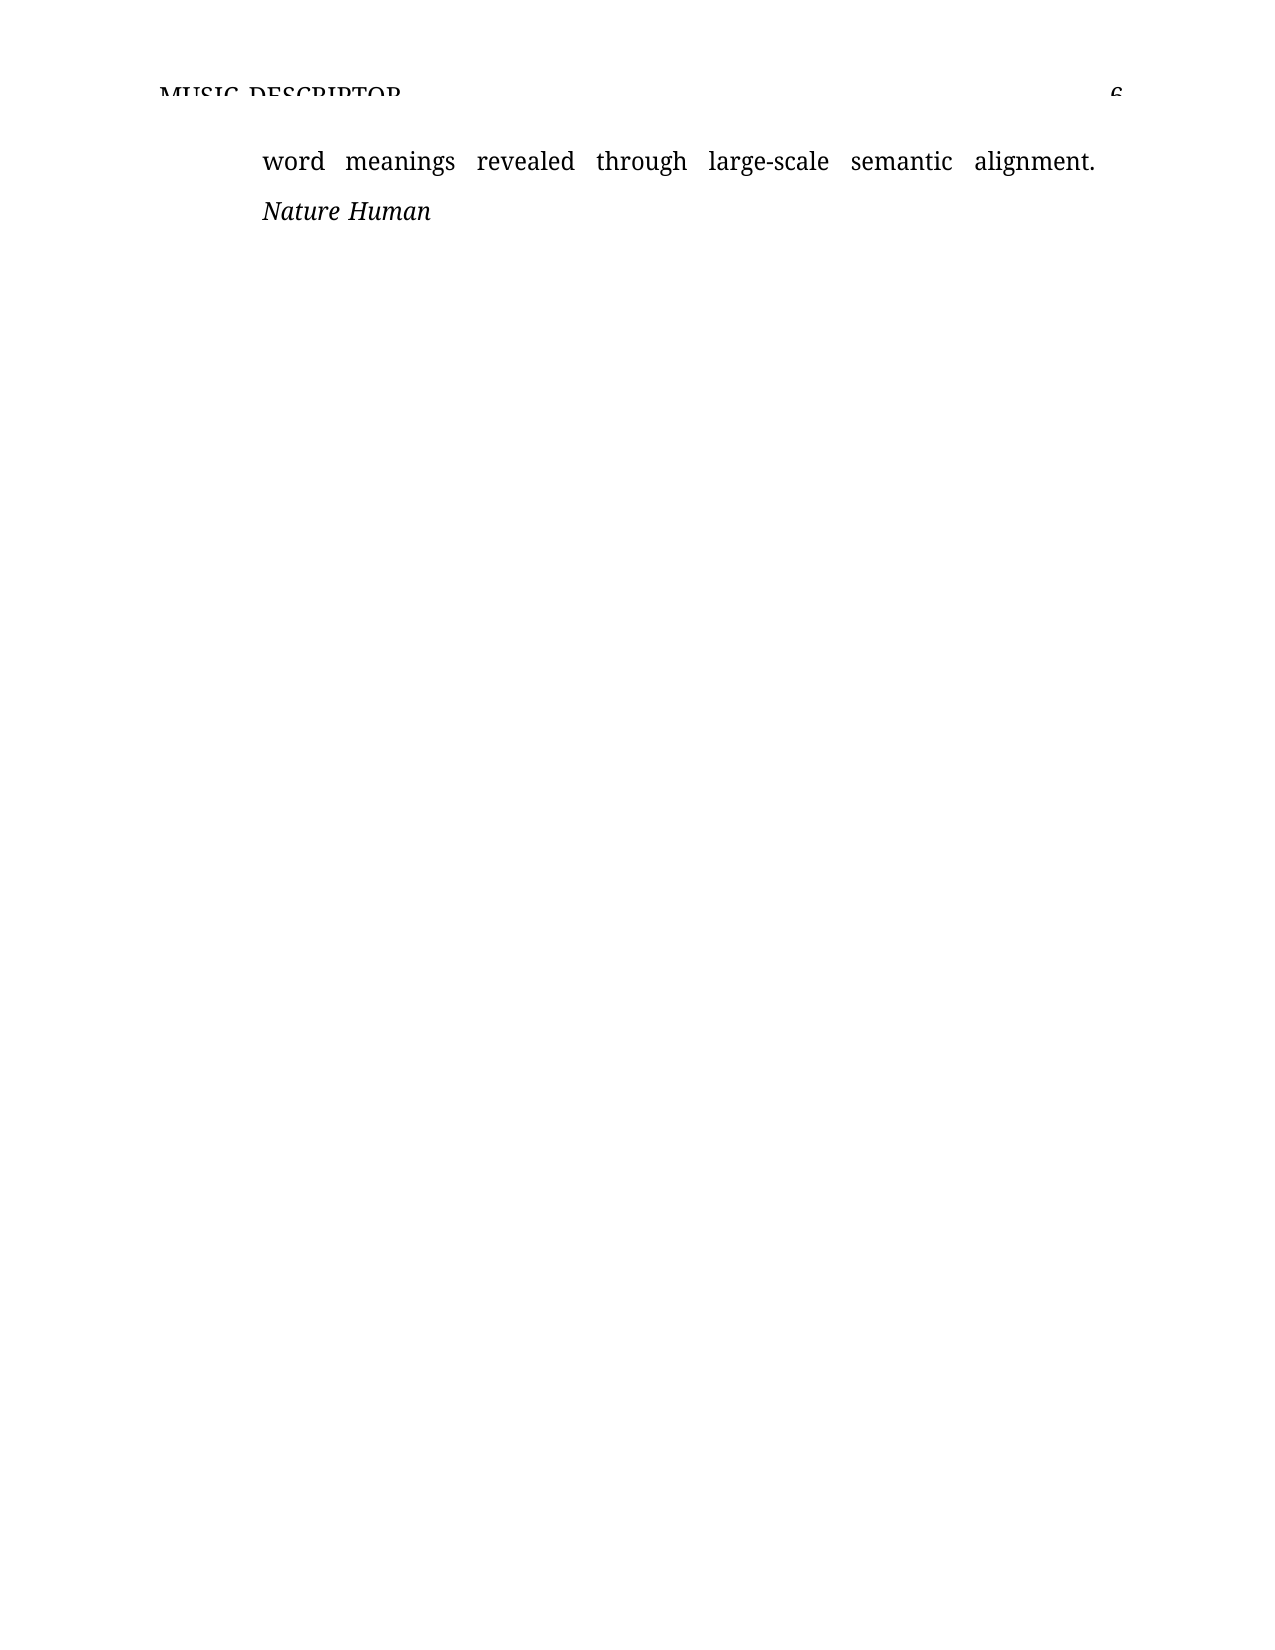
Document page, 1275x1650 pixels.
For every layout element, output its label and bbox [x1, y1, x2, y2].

text [225, 144, 1096, 228]
